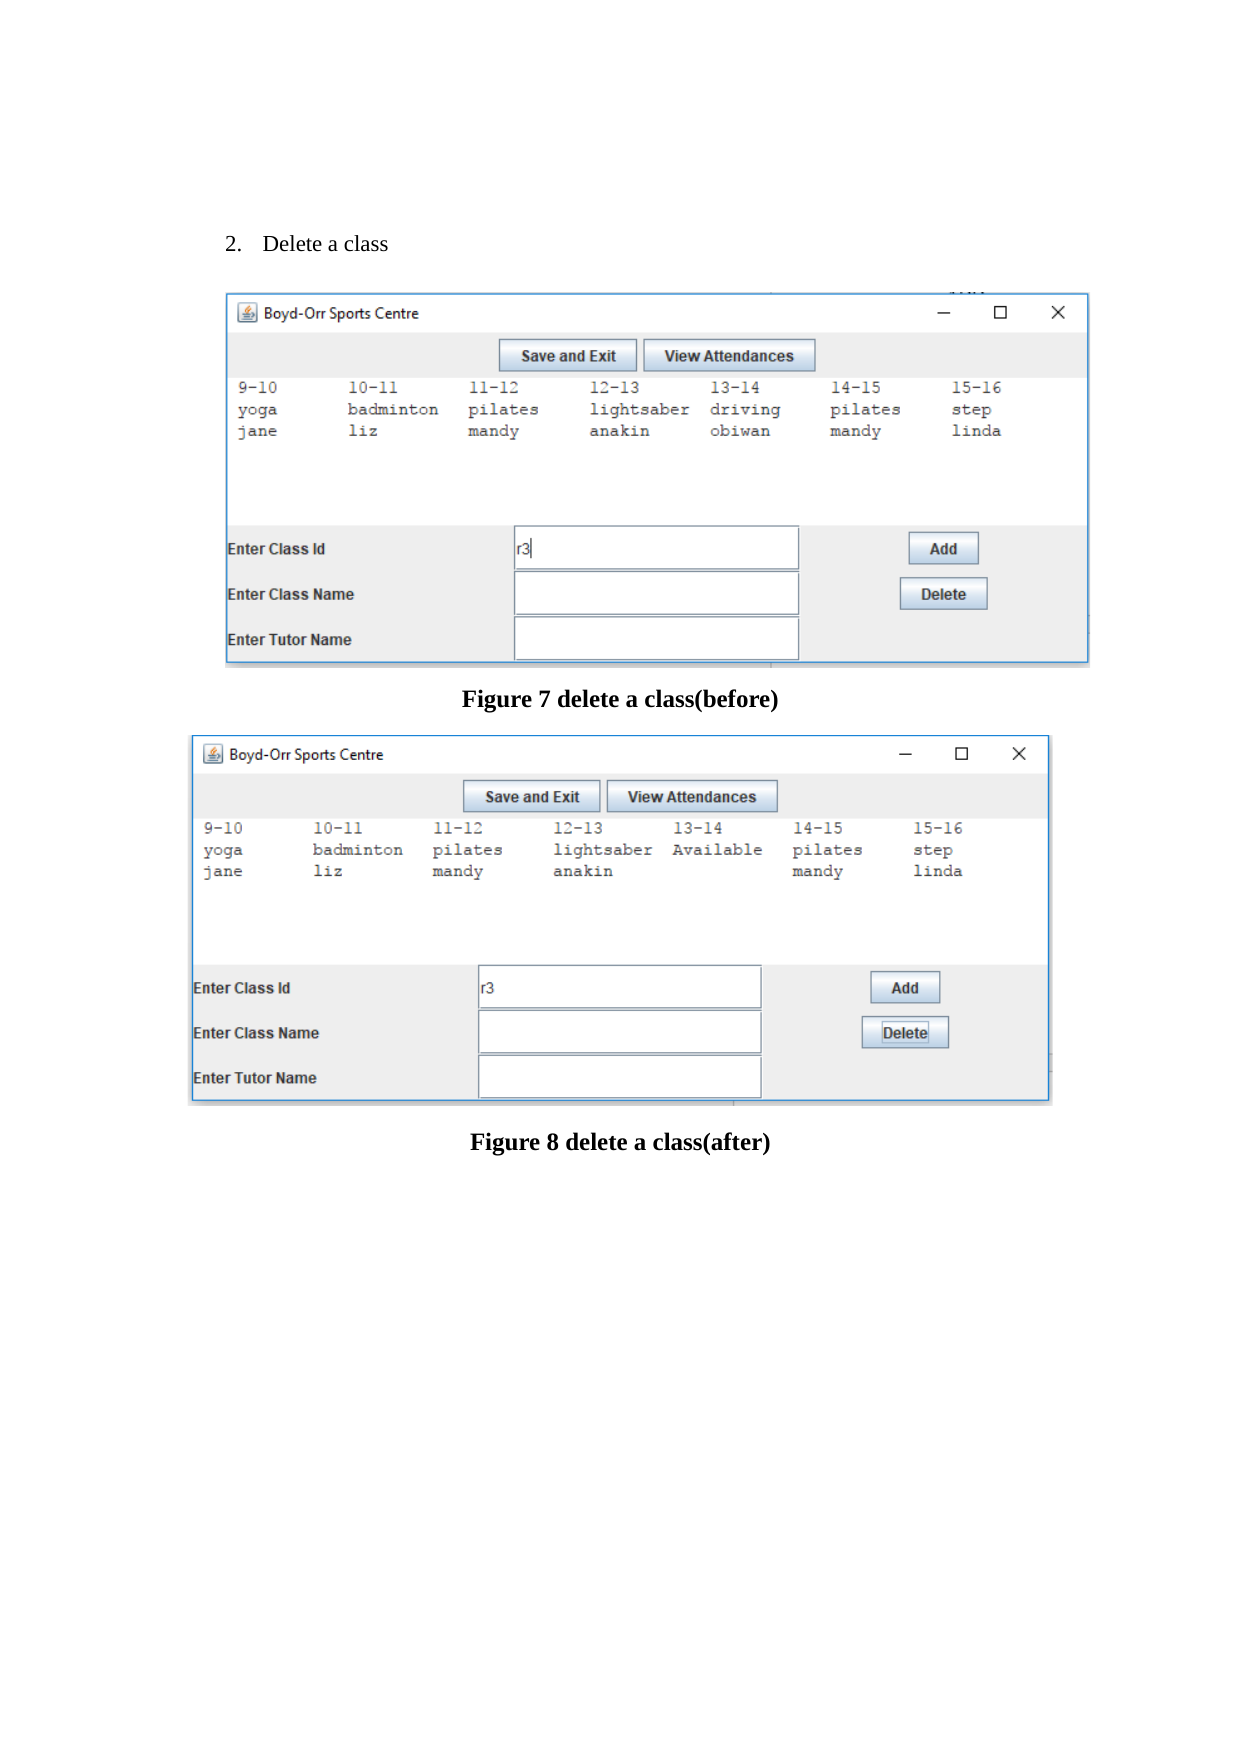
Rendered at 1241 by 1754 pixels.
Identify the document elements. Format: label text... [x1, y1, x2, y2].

picture [187, 735, 1053, 1106]
list Delete a class [225, 227, 1053, 259]
text Figure 8 delete a class(after) [187, 1125, 1053, 1158]
text Figure 7 delete a class(before) [187, 682, 1053, 714]
picture [225, 292, 1091, 668]
